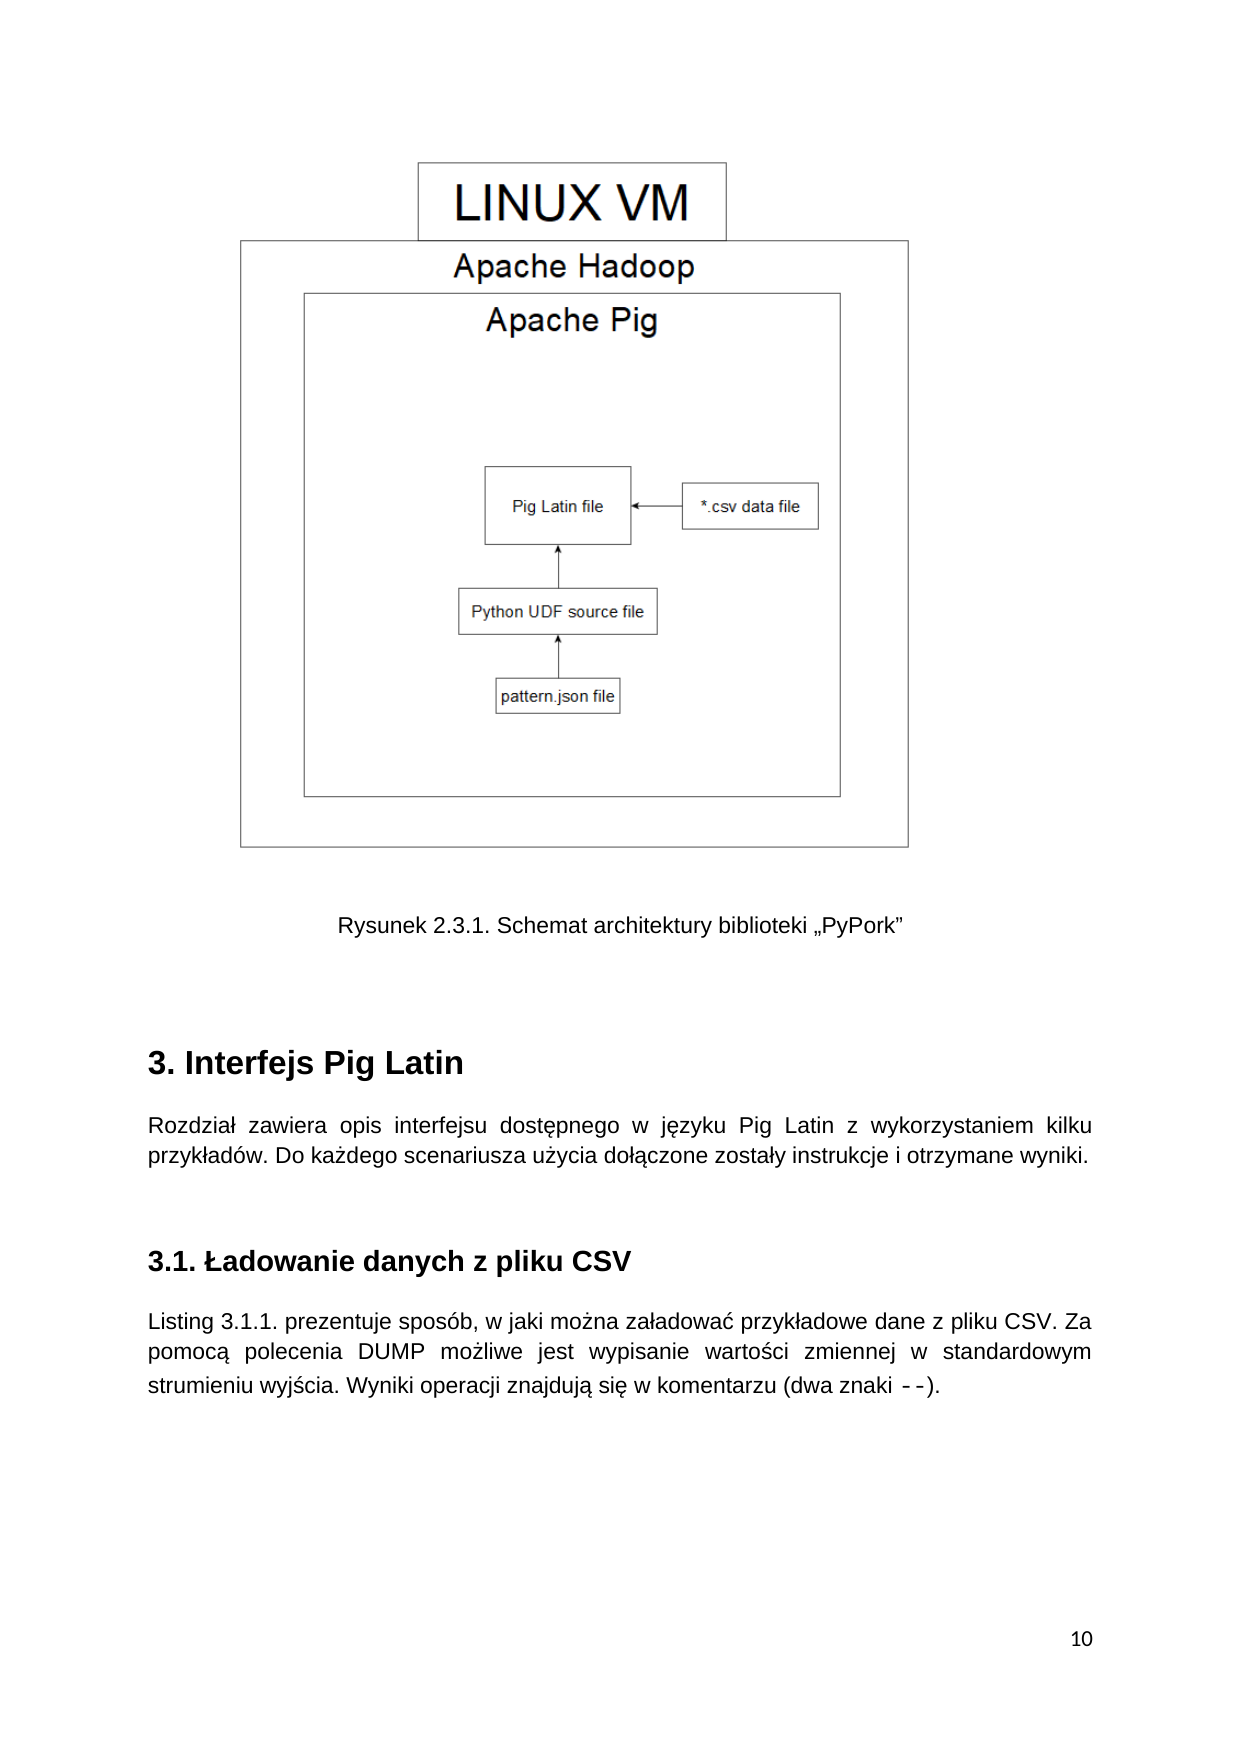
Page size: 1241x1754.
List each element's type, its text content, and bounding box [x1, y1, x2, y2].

subtitle 3. Interfejs Pig Latin [148, 1043, 1093, 1081]
text Rozdział zawiera opis interfejsu dostępnego w języku Pig Latin z wykorzystaniem kilku przykładów. Do każdego scenariusza użycia dołączone zostały instrukcje i otrzymane wyniki. [148, 1112, 1093, 1169]
text Listing 3.1.1. prezentuje sposób, w jaki można załadować przykładowe dane z pliku CSV. Za pomocą polecenia DUMP możliwe jest wypisanie wartości zmiennej w standardowym strumieniu wyjścia. Wyniki operacji znajdują się w komentarzu (dwa znaki --). [148, 1308, 1093, 1400]
text Rysunek 2.3.1. Schemat architektury biblioteki „PyPork” [148, 908, 1093, 938]
subtitle 3.1. Ładowanie danych z pliku CSV [148, 1244, 1093, 1278]
picture [147, 147, 1093, 908]
